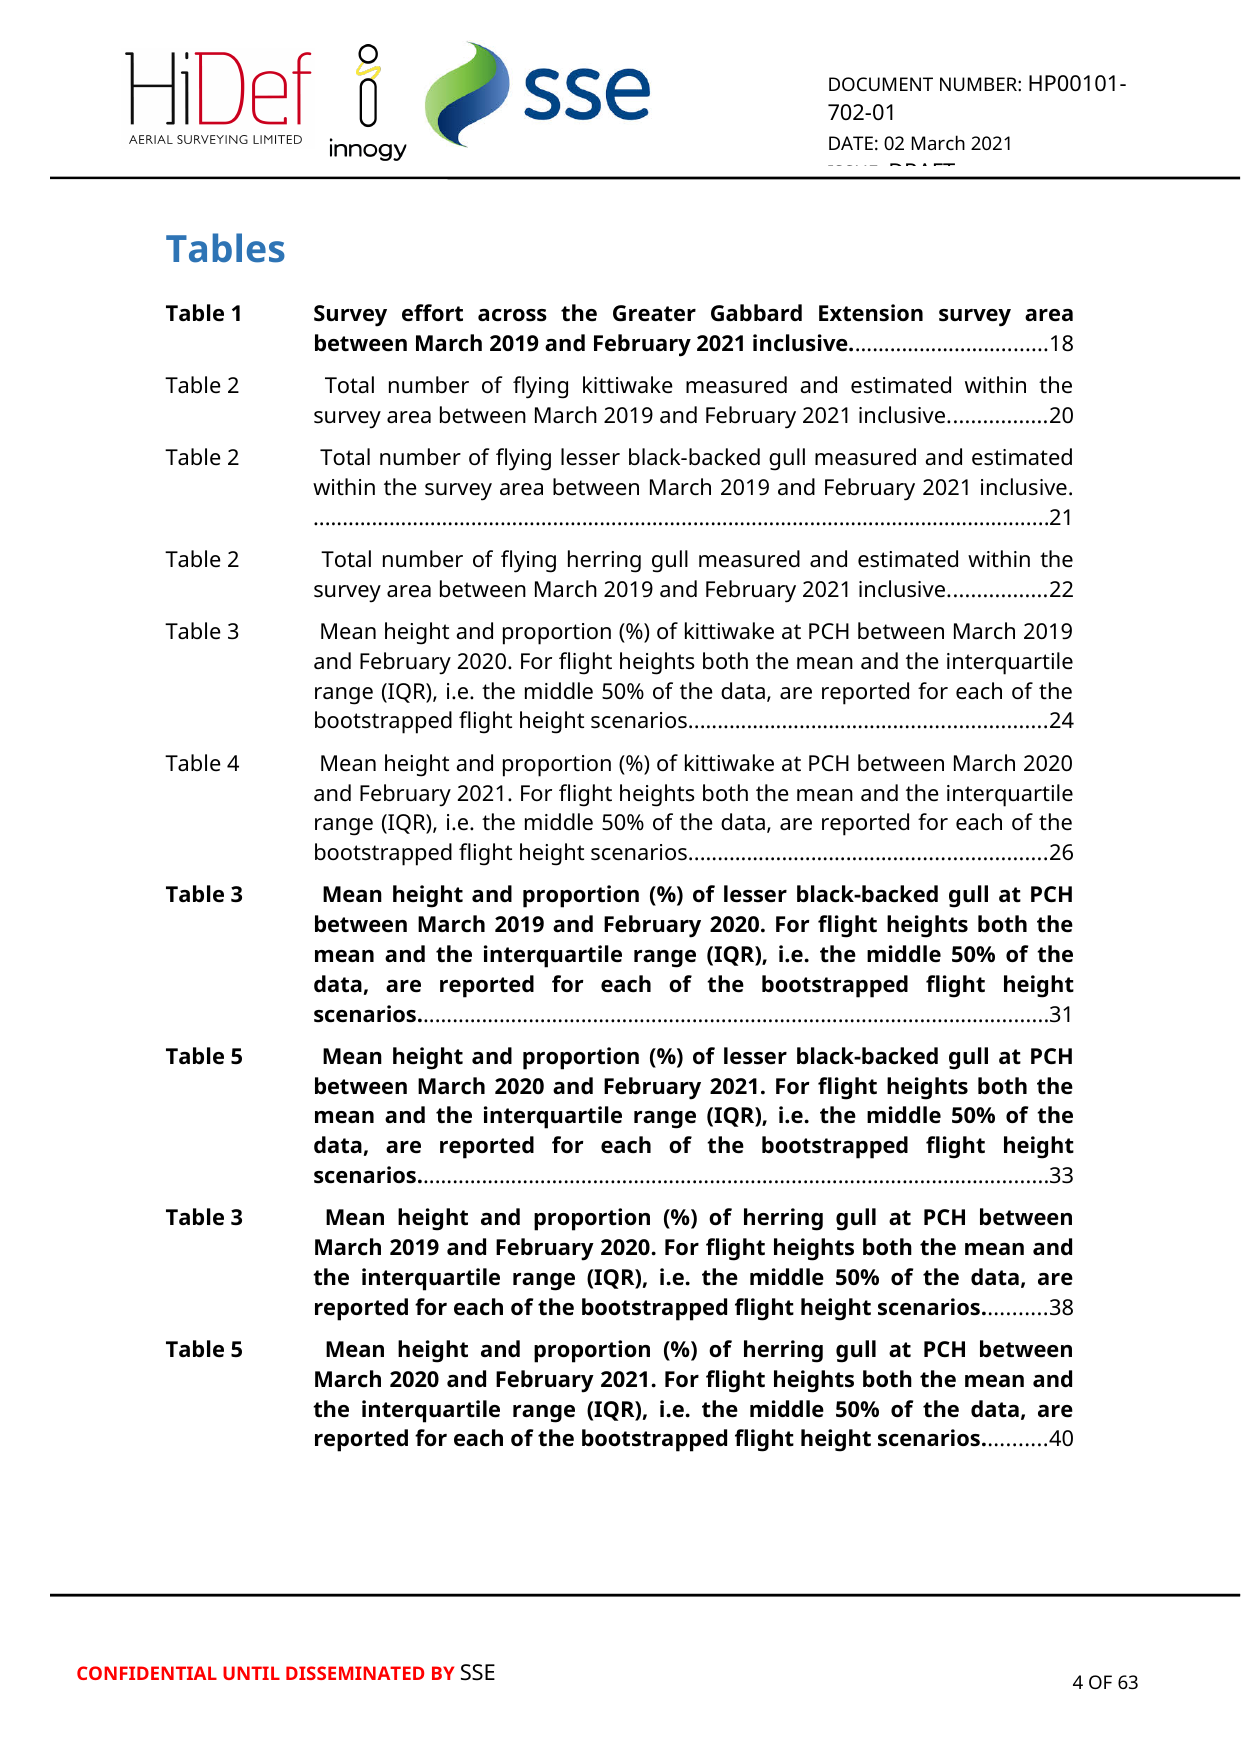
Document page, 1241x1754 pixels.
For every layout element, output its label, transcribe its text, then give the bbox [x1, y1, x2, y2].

text Table 5 Mean height and proportion (%) of lesser black-backed gull at PCH between March 2020 and February 2021. For flight heights both the mean and the interquartile range (IQR), i.e. the middle 50% of the data, are reported for each of the bootstrapped flight height scenarios. 33 [165, 1041, 1075, 1190]
subtitle Tables [165, 222, 1075, 273]
picture [121, 48, 315, 149]
text Table 3 Mean height and proportion (%) of herring gull at PCH between March 2019 and February 2020. For flight heights both the mean and the interquartile range (IQR), i.e. the middle 50% of the data, are reported for each of the bootstrapped flight height scenarios. 38 [165, 1202, 1075, 1322]
text Table 2 Total number of flying kittiwake measured and estimated within the survey area between March 2019 and February 2021 inclusive. 20 [165, 370, 1075, 430]
picture [329, 44, 407, 161]
picture [423, 40, 652, 148]
text Table 2 Total number of flying herring gull measured and estimated within the survey area between March 2019 and February 2021 inclusive. 22 [165, 544, 1075, 604]
text Table 5 Mean height and proportion (%) of herring gull at PCH between March 2020 and February 2021. For flight heights both the mean and the interquartile range (IQR), i.e. the middle 50% of the data, are reported for each of the bootstrapped flight height scenarios. 40 [165, 1334, 1075, 1453]
text Table 4 Mean height and proportion (%) of kittiwake at PCH between March 2020 and February 2021. For flight heights both the mean and the interquartile range (IQR), i.e. the middle 50% of the data, are reported for each of the bootstrapped flight height scenarios. 26 [165, 748, 1075, 867]
text Table 2 Total number of flying lesser black-backed gull measured and estimated within the survey area between March 2019 and February 2021 inclusive. 21 [165, 442, 1075, 532]
text Table 3 Mean height and proportion (%) of lesser black-backed gull at PCH between March 2019 and February 2020. For flight heights both the mean and the interquartile range (IQR), i.e. the middle 50% of the data, are reported for each of the bootstrapped flight height scenarios. 31 [165, 879, 1075, 1028]
text Table 3 Mean height and proportion (%) of kittiwake at PCH between March 2019 and February 2020. For flight heights both the mean and the interquartile range (IQR), i.e. the middle 50% of the data, are reported for each of the bootstrapped flight height scenarios. 24 [165, 616, 1075, 735]
text Table 1 Survey effort across the Greater Gabbard Extension survey area between March 2019 and February 2021 inclusive. 18 [165, 298, 1075, 358]
